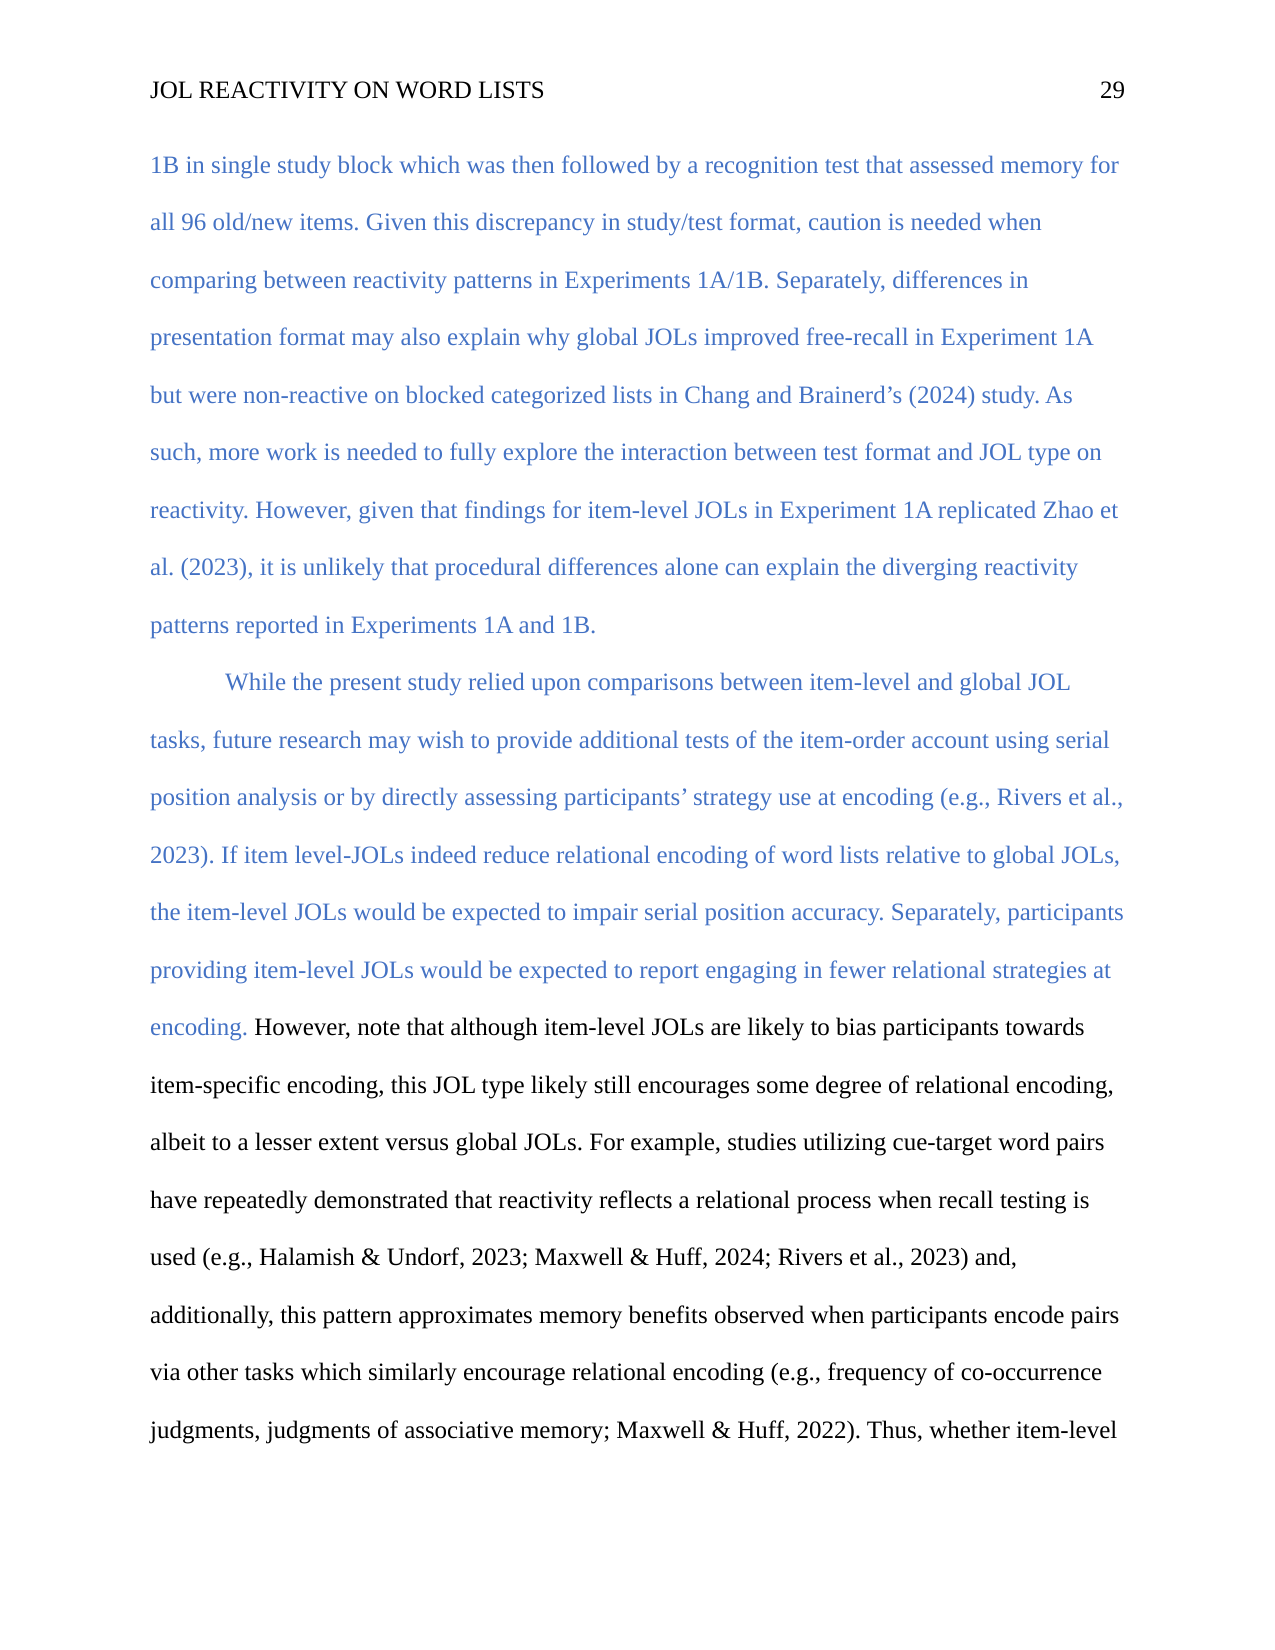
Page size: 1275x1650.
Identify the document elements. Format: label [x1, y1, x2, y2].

text [150, 150, 1125, 639]
text [150, 667, 1125, 1444]
